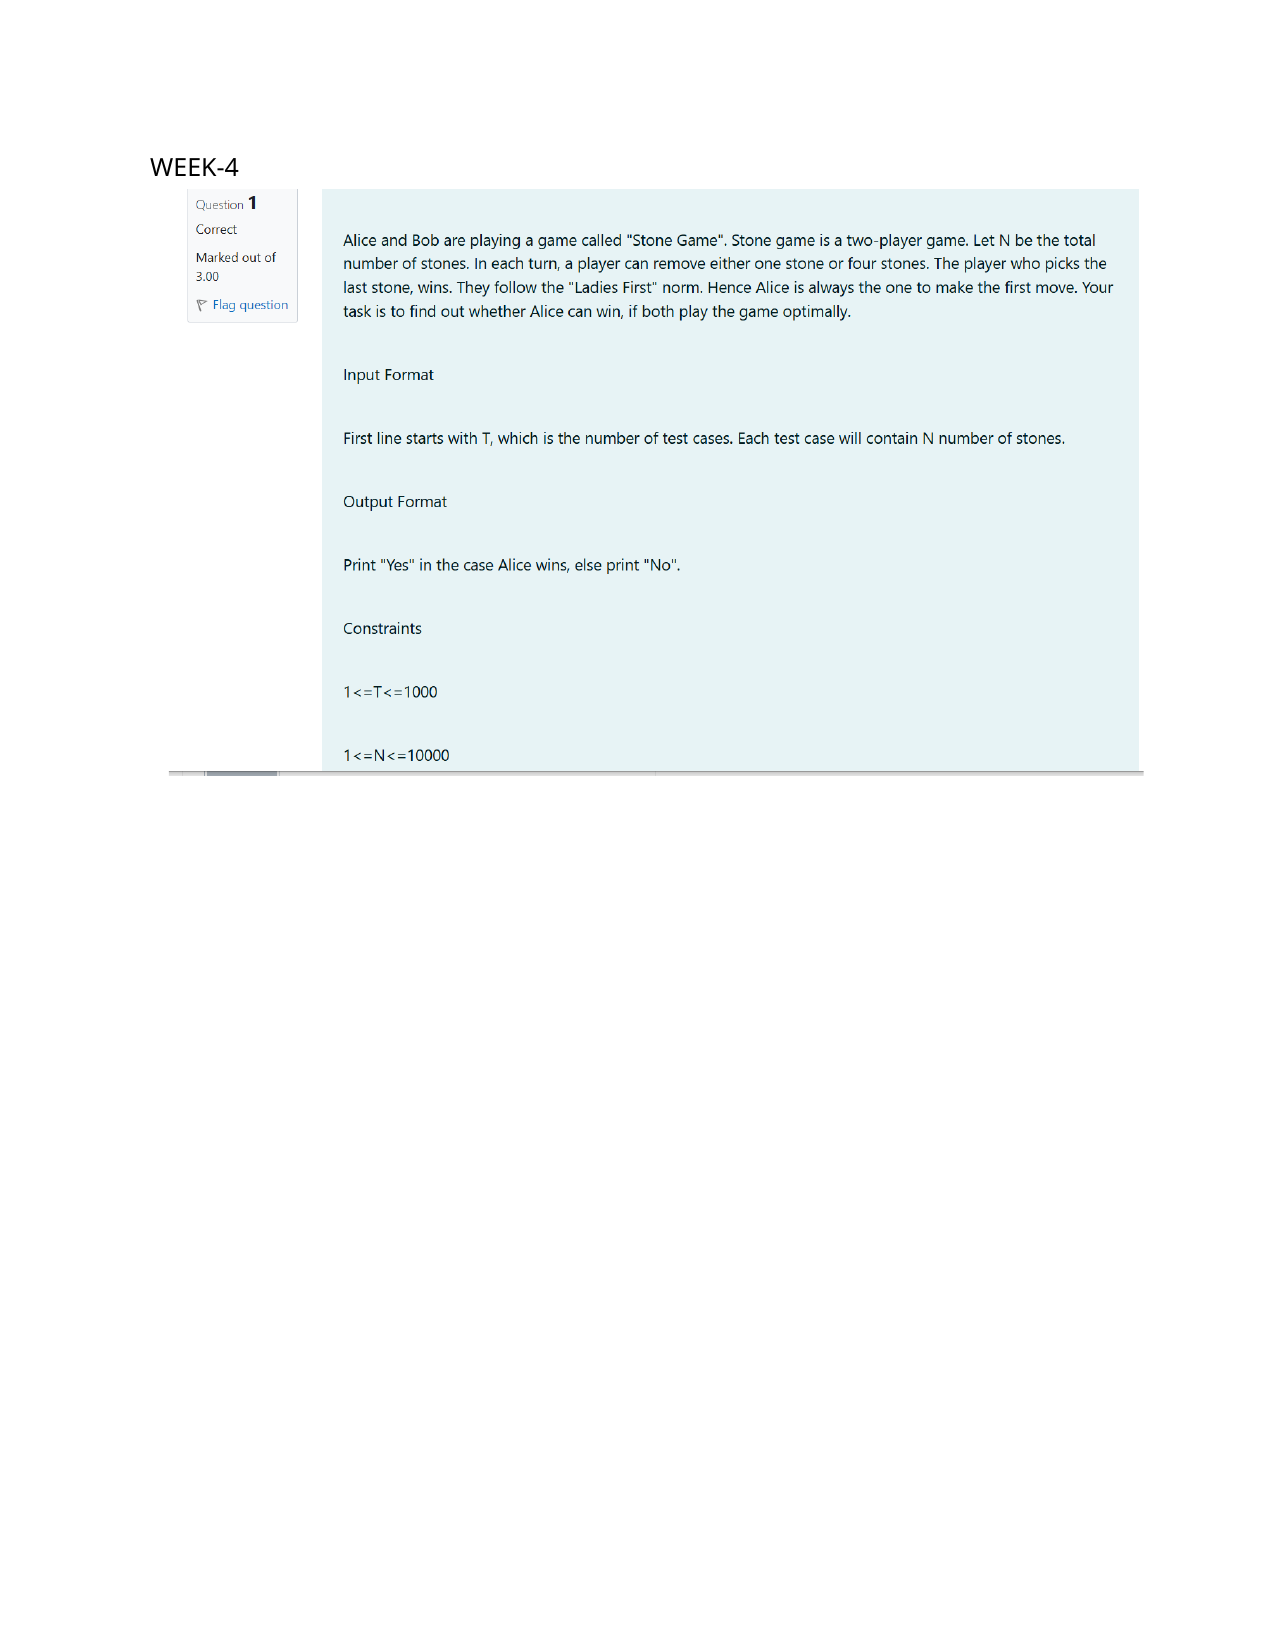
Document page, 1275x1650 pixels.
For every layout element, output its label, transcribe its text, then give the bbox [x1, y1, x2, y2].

text WEEK-4 [150, 150, 1125, 775]
